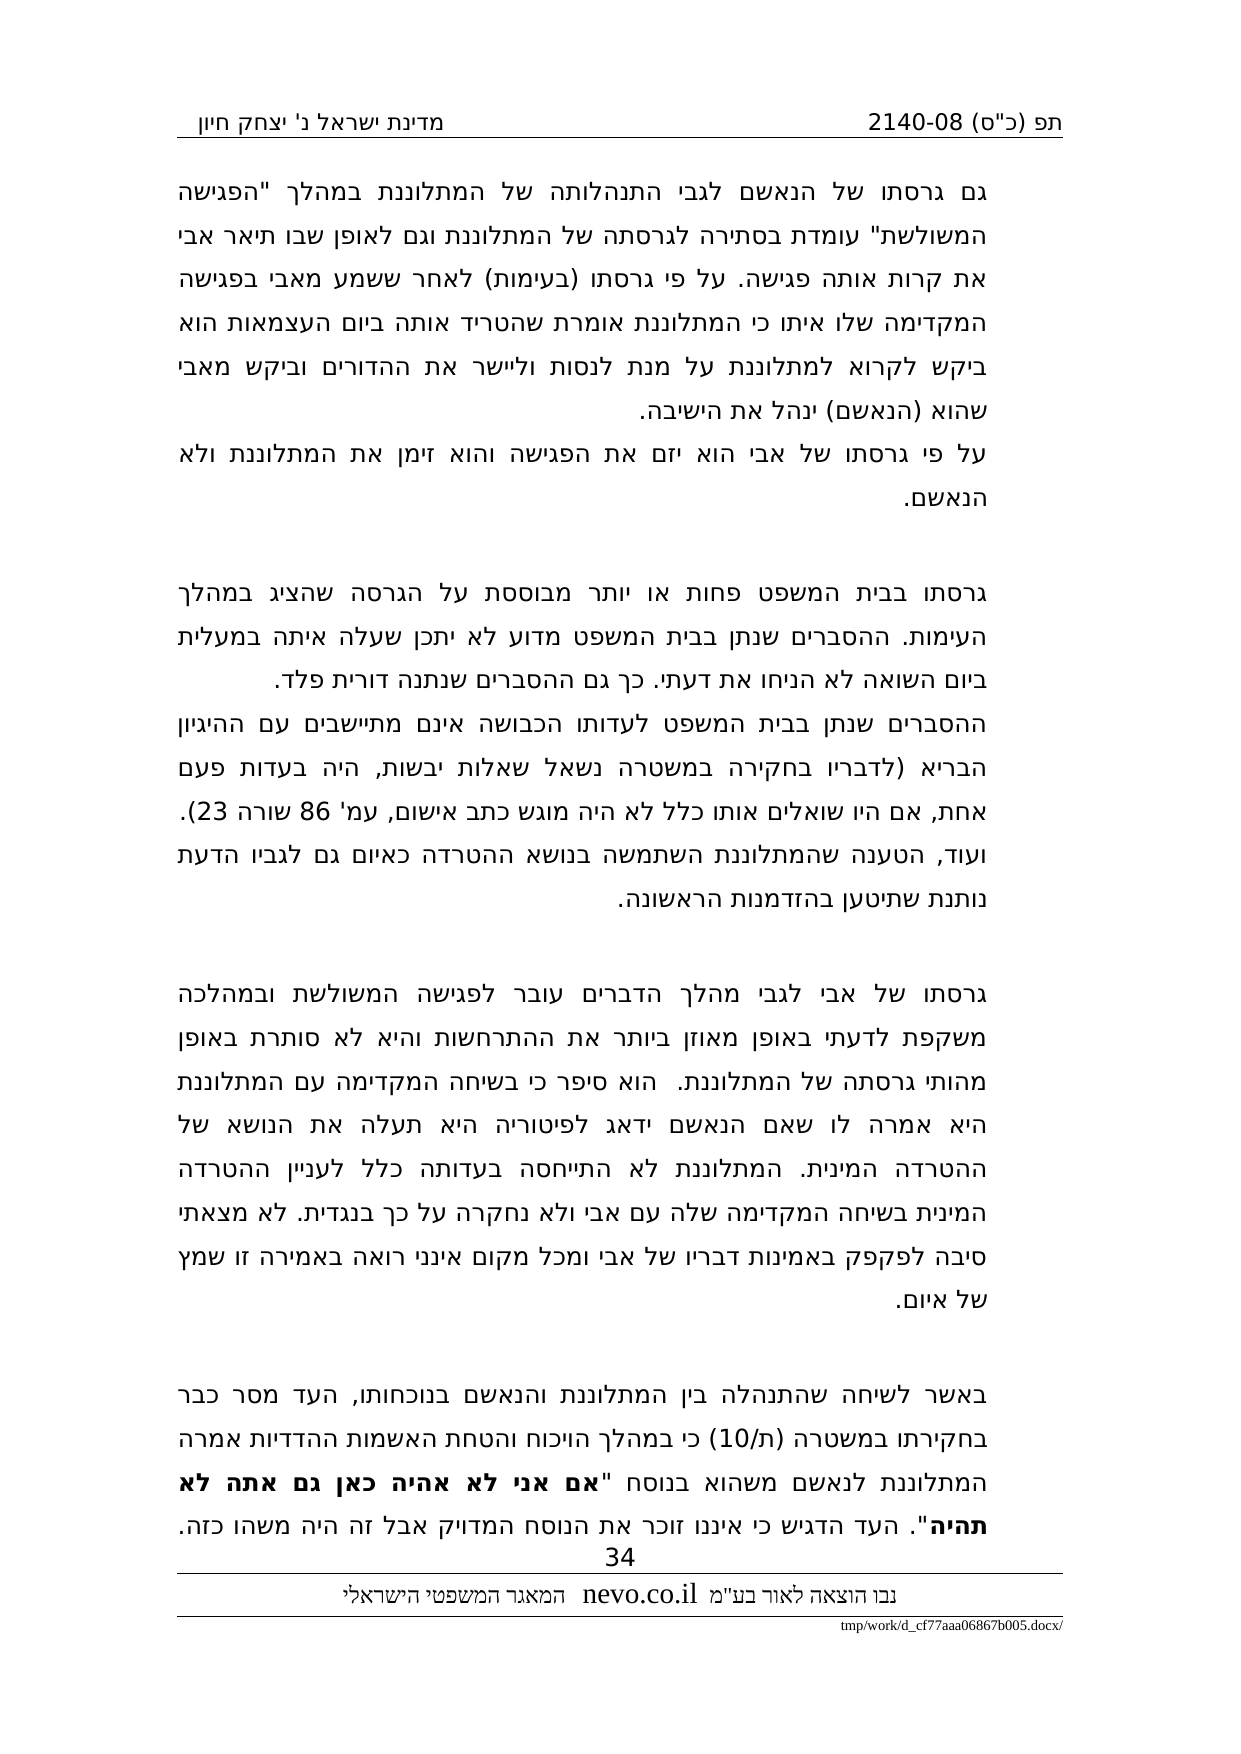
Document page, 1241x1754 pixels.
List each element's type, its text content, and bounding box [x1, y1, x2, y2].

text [177, 1380, 988, 1541]
text על פי גרסתו של אבי הוא יזם את הפגישה והוא זימן את המתלוננת ולא הנאשם. [177, 440, 988, 513]
text גרסתו של אבי לגבי מהלך הדברים עובר לפגישה המשולשת ובמהלכה משקפת לדעתי באופן מאוזן ביותר את ההתרחשות והיא לא סותרת באופן מהותי גרסתה של המתלוננת. הוא סיפר כי בשיחה המקדימה עם המתלוננת היא אמרה לו שאם הנאשם ידאג לפיטוריה היא תעלה את הנושא של ההטרדה המינית. המתלוננת לא התייחסה בעדותה כלל לעניין ההטרדה המינית בשיחה המקדימה שלה עם אבי ולא נחקרה על כך בנגדית. לא מצאתי סיבה לפקפק באמינות דבריו של אבי ומכל מקום אינני רואה באמירה זו שמץ של איום. [177, 979, 988, 1315]
text גרסתו בבית המשפט פחות או יותר מבוססת על הגרסה שהציג במהלך העימות. ההסברים שנתן בבית המשפט מדוע לא יתכן שעלה איתה במעלית ביום השואה לא הניחו את דעתי. כך גם ההסברים שנתנה דורית פלד. [177, 578, 988, 695]
text גם גרסתו של הנאשם לגבי התנהלותה של המתלוננת במהלך "הפגישה המשולשת" עומדת בסתירה לגרסתה של המתלוננת וגם לאופן שבו תיאר אבי את קרות אותה פגישה. על פי גרסתו (בעימות) לאחר ששמע מאבי בפגישה המקדימה שלו איתו כי המתלוננת אומרת שהטריד אותה ביום העצמאות הוא ביקש לקרוא למתלוננת על מנת לנסות וליישר את ההדורים וביקש מאבי שהוא (הנאשם) ינהל את הישיבה. [177, 177, 988, 425]
text ועוד, הטענה שהמתלוננת השתמשה בנושא ההטרדה כאיום גם לגביו הדעת נותנת שתיטען בהזדמנות הראשונה. [177, 841, 988, 914]
text ההסברים שנתן בבית המשפט לעדותו הכבושה אינם מתיישבים עם ההיגיון הבריא (לדבריו בחקירה במשטרה נשאל שאלות יבשות, היה בעדות פעם אחת, אם היו שואלים אותו כלל לא היה מוגש כתב אישום, עמ' 86 שורה 23). [177, 709, 988, 826]
